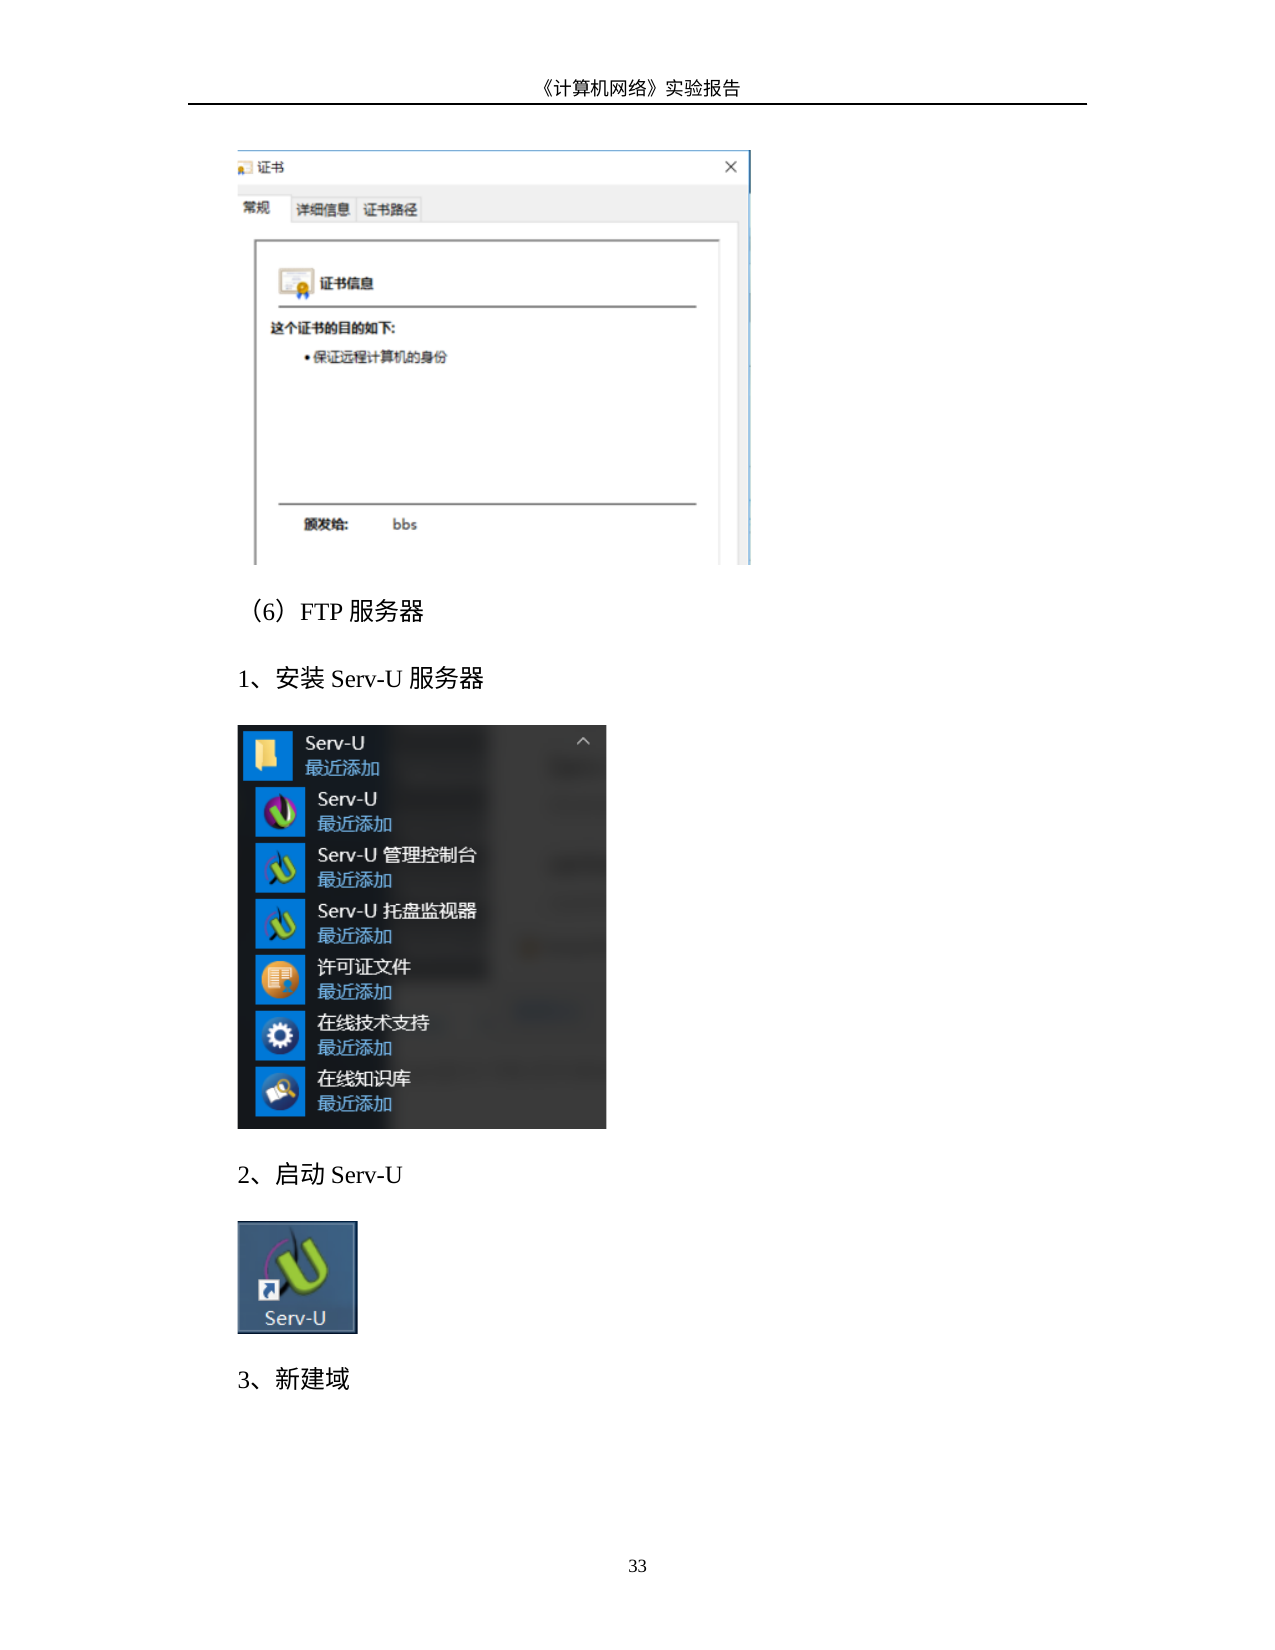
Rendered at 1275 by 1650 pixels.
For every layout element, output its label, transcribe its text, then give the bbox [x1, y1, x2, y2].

list 1、安装 Serv-U 服务器 [187, 659, 1087, 695]
list 3、新建域 [187, 1360, 1087, 1396]
picture [237, 725, 607, 1129]
picture [237, 150, 752, 565]
list 2、启动 Serv-U [187, 1155, 1087, 1191]
list （6）FTP 服务器 [187, 592, 1087, 628]
picture [237, 1221, 358, 1334]
